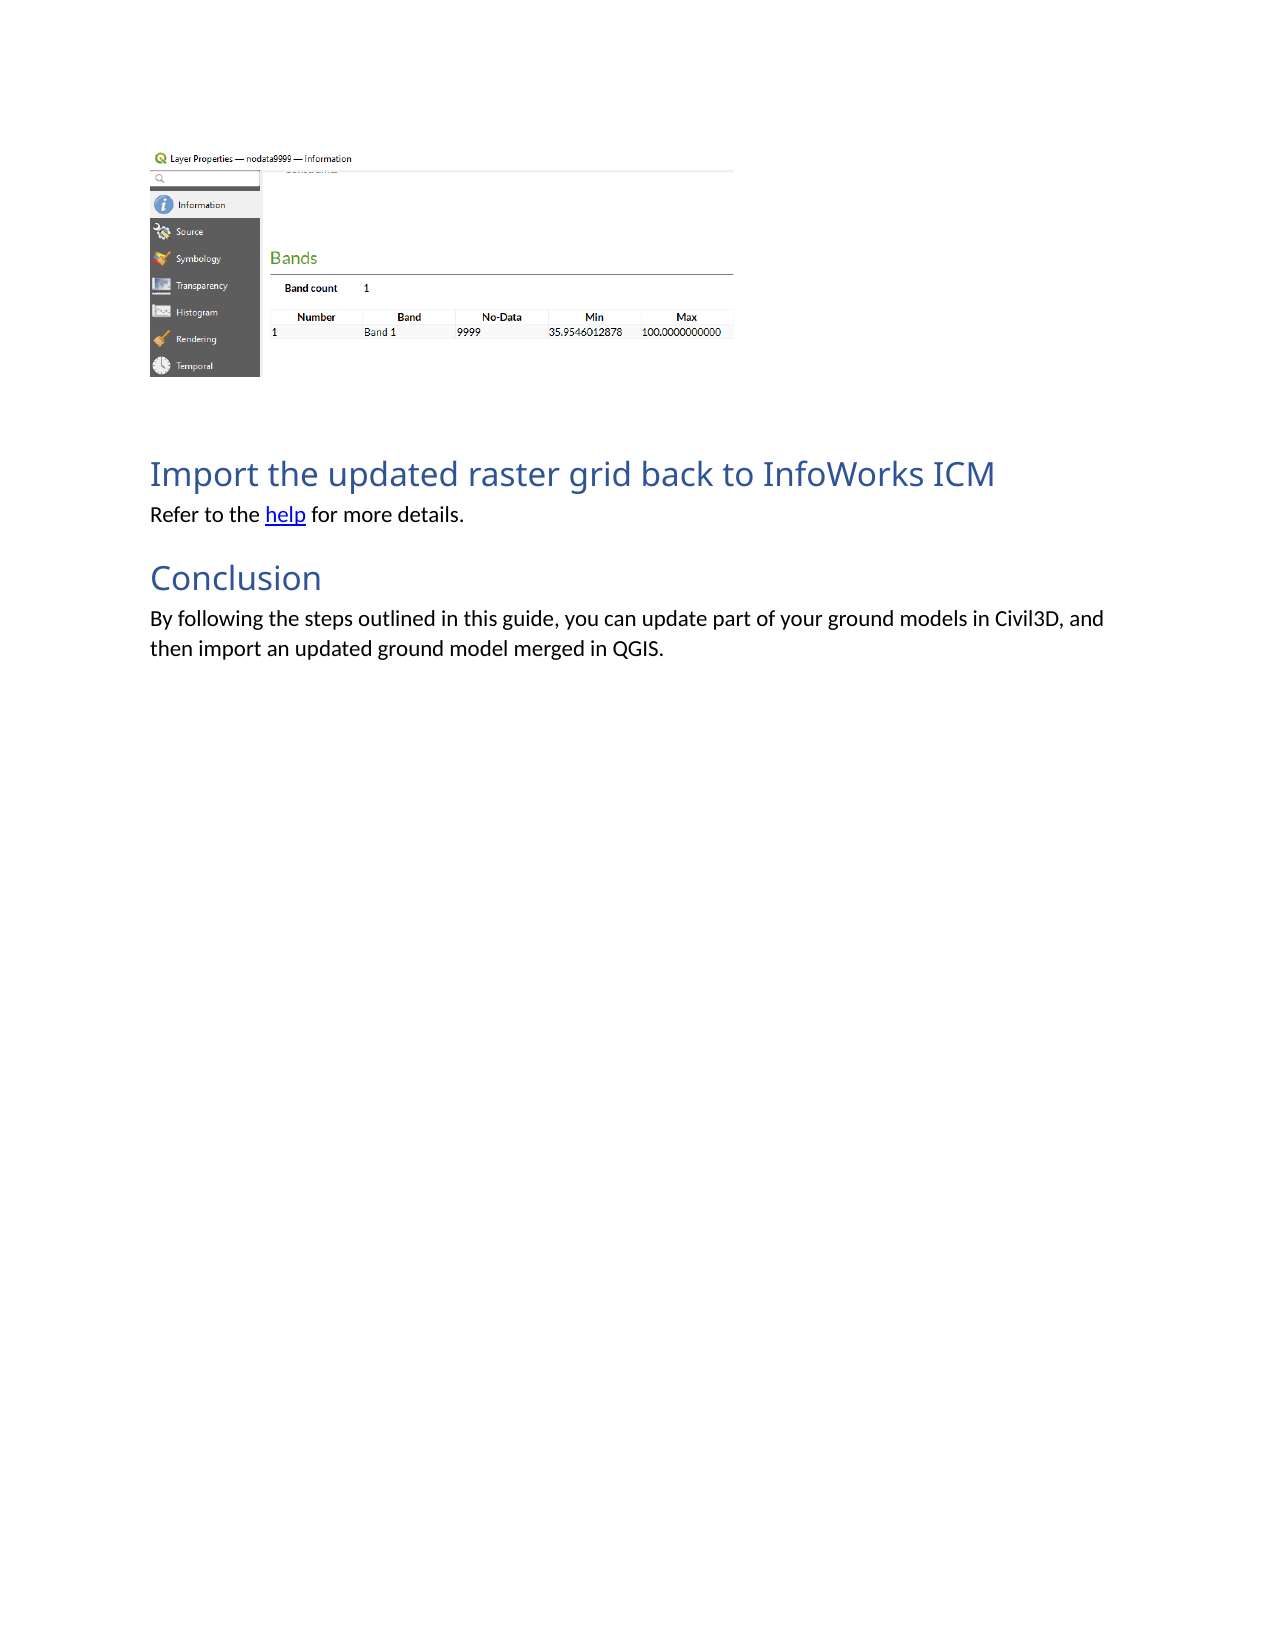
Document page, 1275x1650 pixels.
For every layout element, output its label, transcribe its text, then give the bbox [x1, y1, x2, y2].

subtitle Conclusion [150, 555, 1125, 601]
picture [150, 150, 734, 377]
text Refer to the help for more details. [150, 500, 1125, 528]
text By following the steps outlined in this guide, you can update part of your ground models in Civil3D, and then import an updated ground model merged in QGIS. [150, 604, 1125, 662]
subtitle Import the updated raster grid back to InfoWorks ICM [150, 451, 1125, 496]
